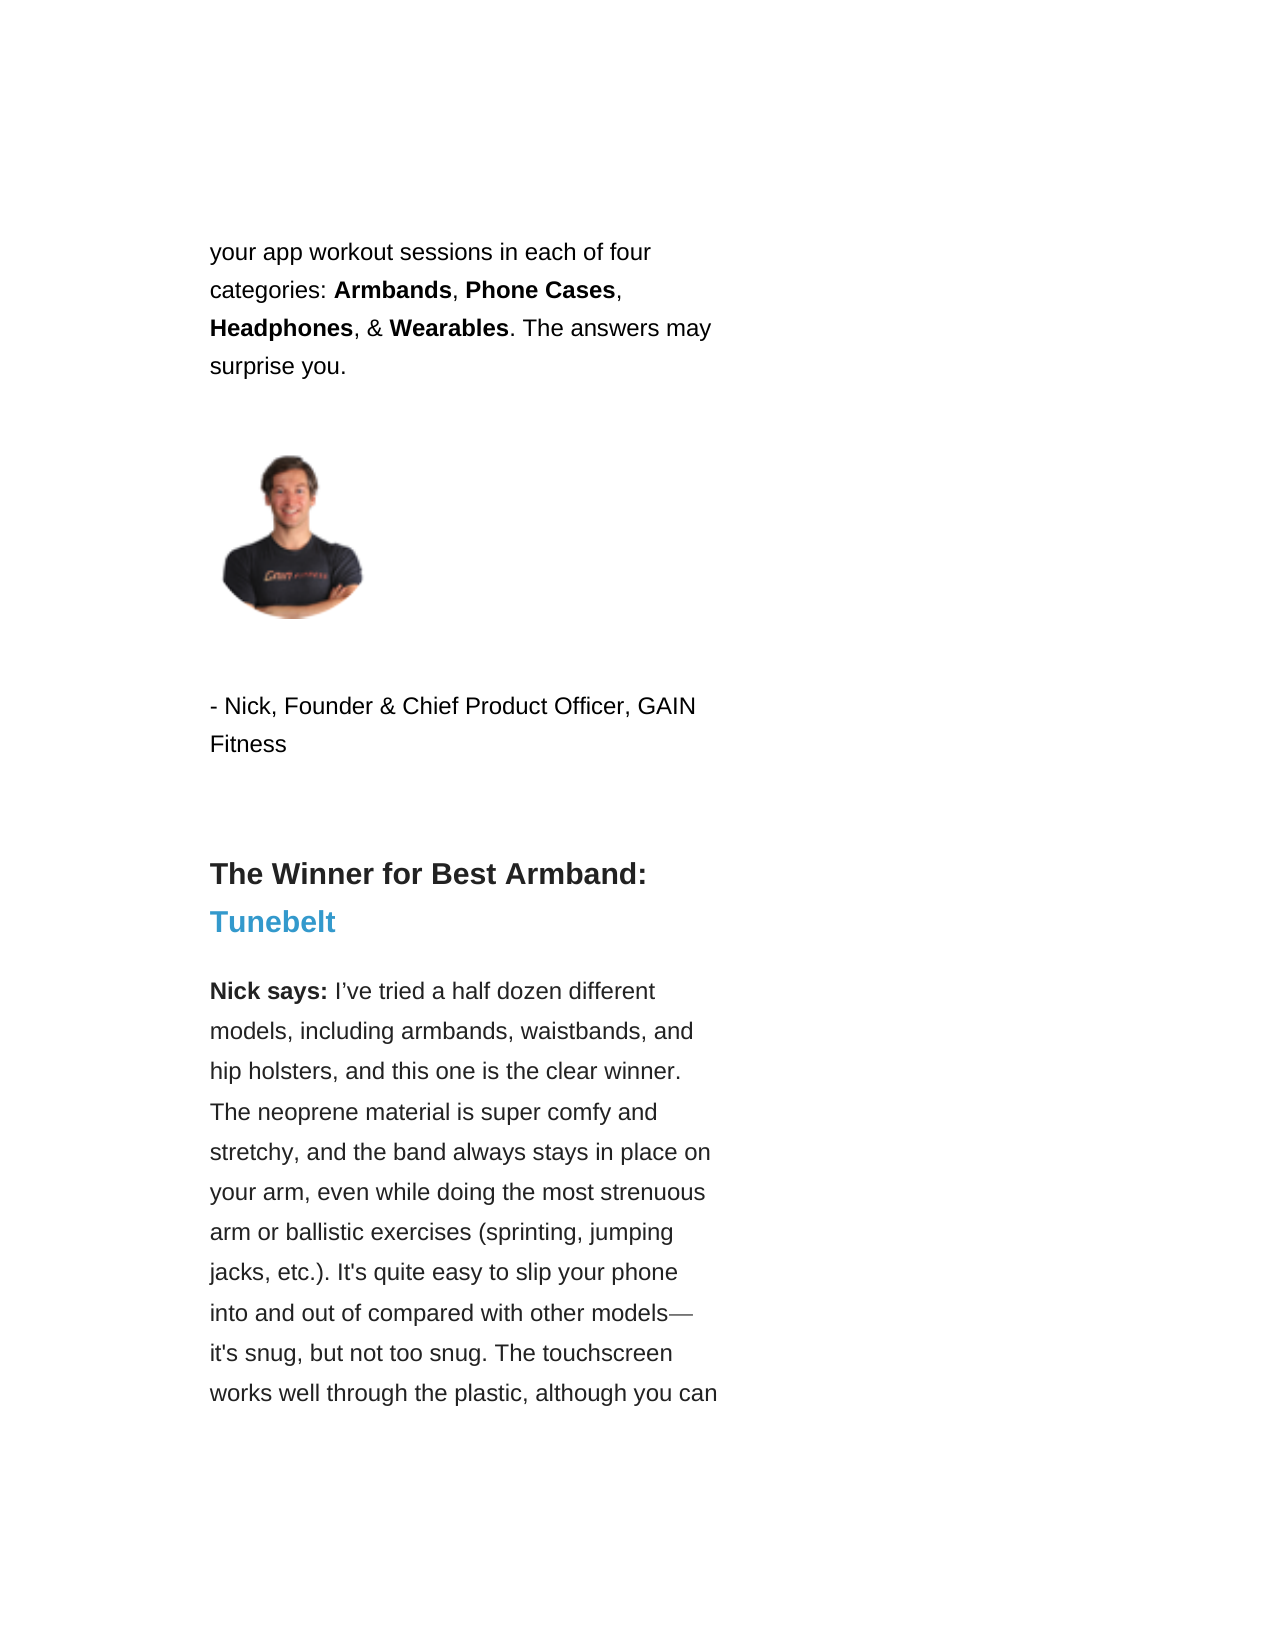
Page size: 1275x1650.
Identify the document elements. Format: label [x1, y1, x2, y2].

table_cell [139, 150, 1102, 1469]
picture [209, 452, 377, 619]
